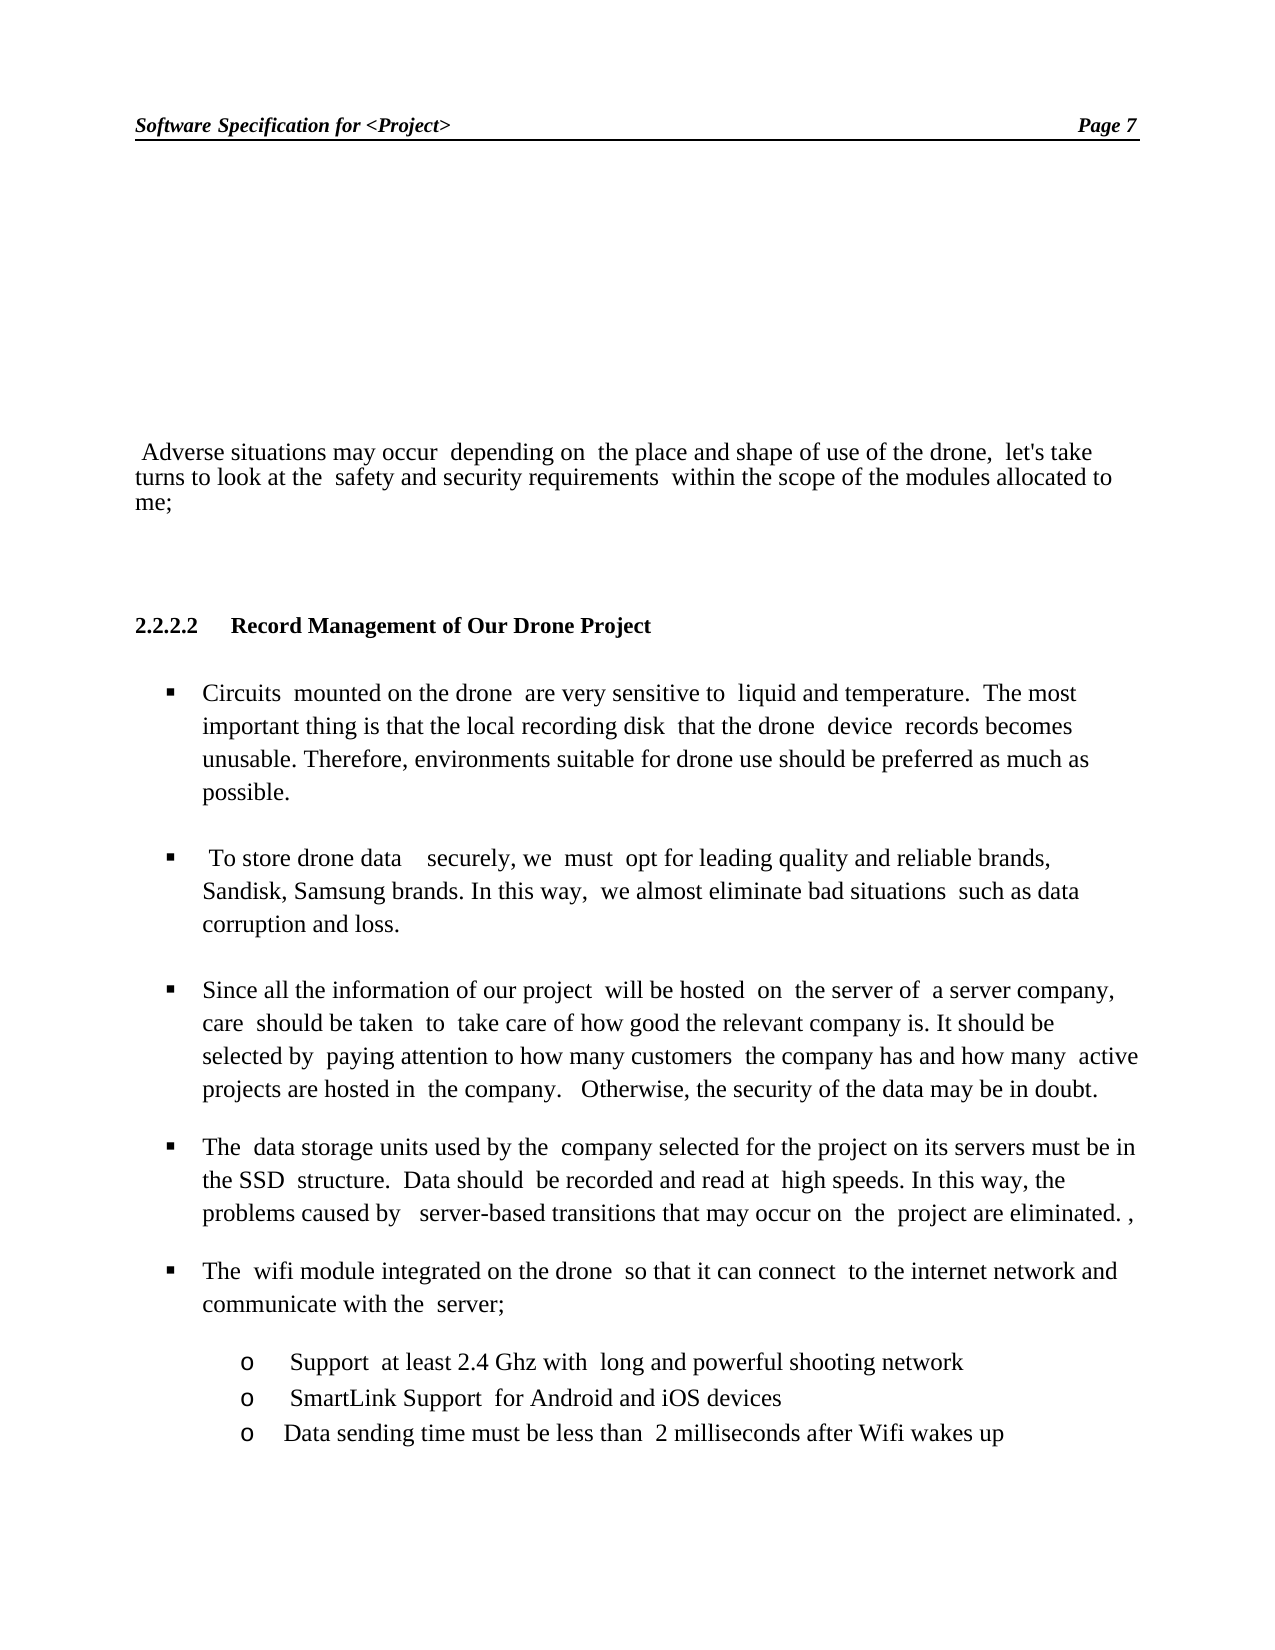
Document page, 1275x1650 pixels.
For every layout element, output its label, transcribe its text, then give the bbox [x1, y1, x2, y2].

list Circuits mounted on the drone are very sensitive to liquid and temperature. The most important thing is that the local recording disk that the drone device records becomes unusable. Therefore, environments suitable for drone use should be preferred as much as possible. [164, 678, 1140, 806]
list Support at least 2.4 Ghz with long and powerful shooting network [239, 1347, 1140, 1378]
list The wifi module integrated on the drone so that it can connect to the internet network and communicate with the server; [164, 1256, 1140, 1318]
list Data sending time must be less than 2 milliseconds after Wifi wakes up [239, 1418, 1140, 1449]
list Since all the information of our project will be hosted on the server of a server company, care should be taken to take care of how good the relevant company is. It should be selected by paying attention to how many customers the company has and how many active projects are hosted in the company. Otherwise, the security of the data may be in doubt. [164, 975, 1140, 1103]
list The data storage units used by the company selected for the project on its servers must be in the SSD structure. Data should be recorded and read at high speeds. In this way, the problems caused by server-based transitions that may occur on the project are eliminated. , [164, 1132, 1140, 1227]
list To store drone data securely, we must opt for leading quality and reliable brands, Sandisk, Samsung brands. In this way, we almost eliminate bad situations such as data corruption and loss. [164, 843, 1140, 938]
subtitle Record Management of Our Drone Project [135, 616, 1140, 638]
list SmartLink Support for Android and iOS devices [239, 1383, 1140, 1413]
text Adverse situations may occur depending on the place and shape of use of the drone, let's take turns to look at the safety and security requirements within the scope of the modules allocated to me; [135, 441, 1140, 516]
